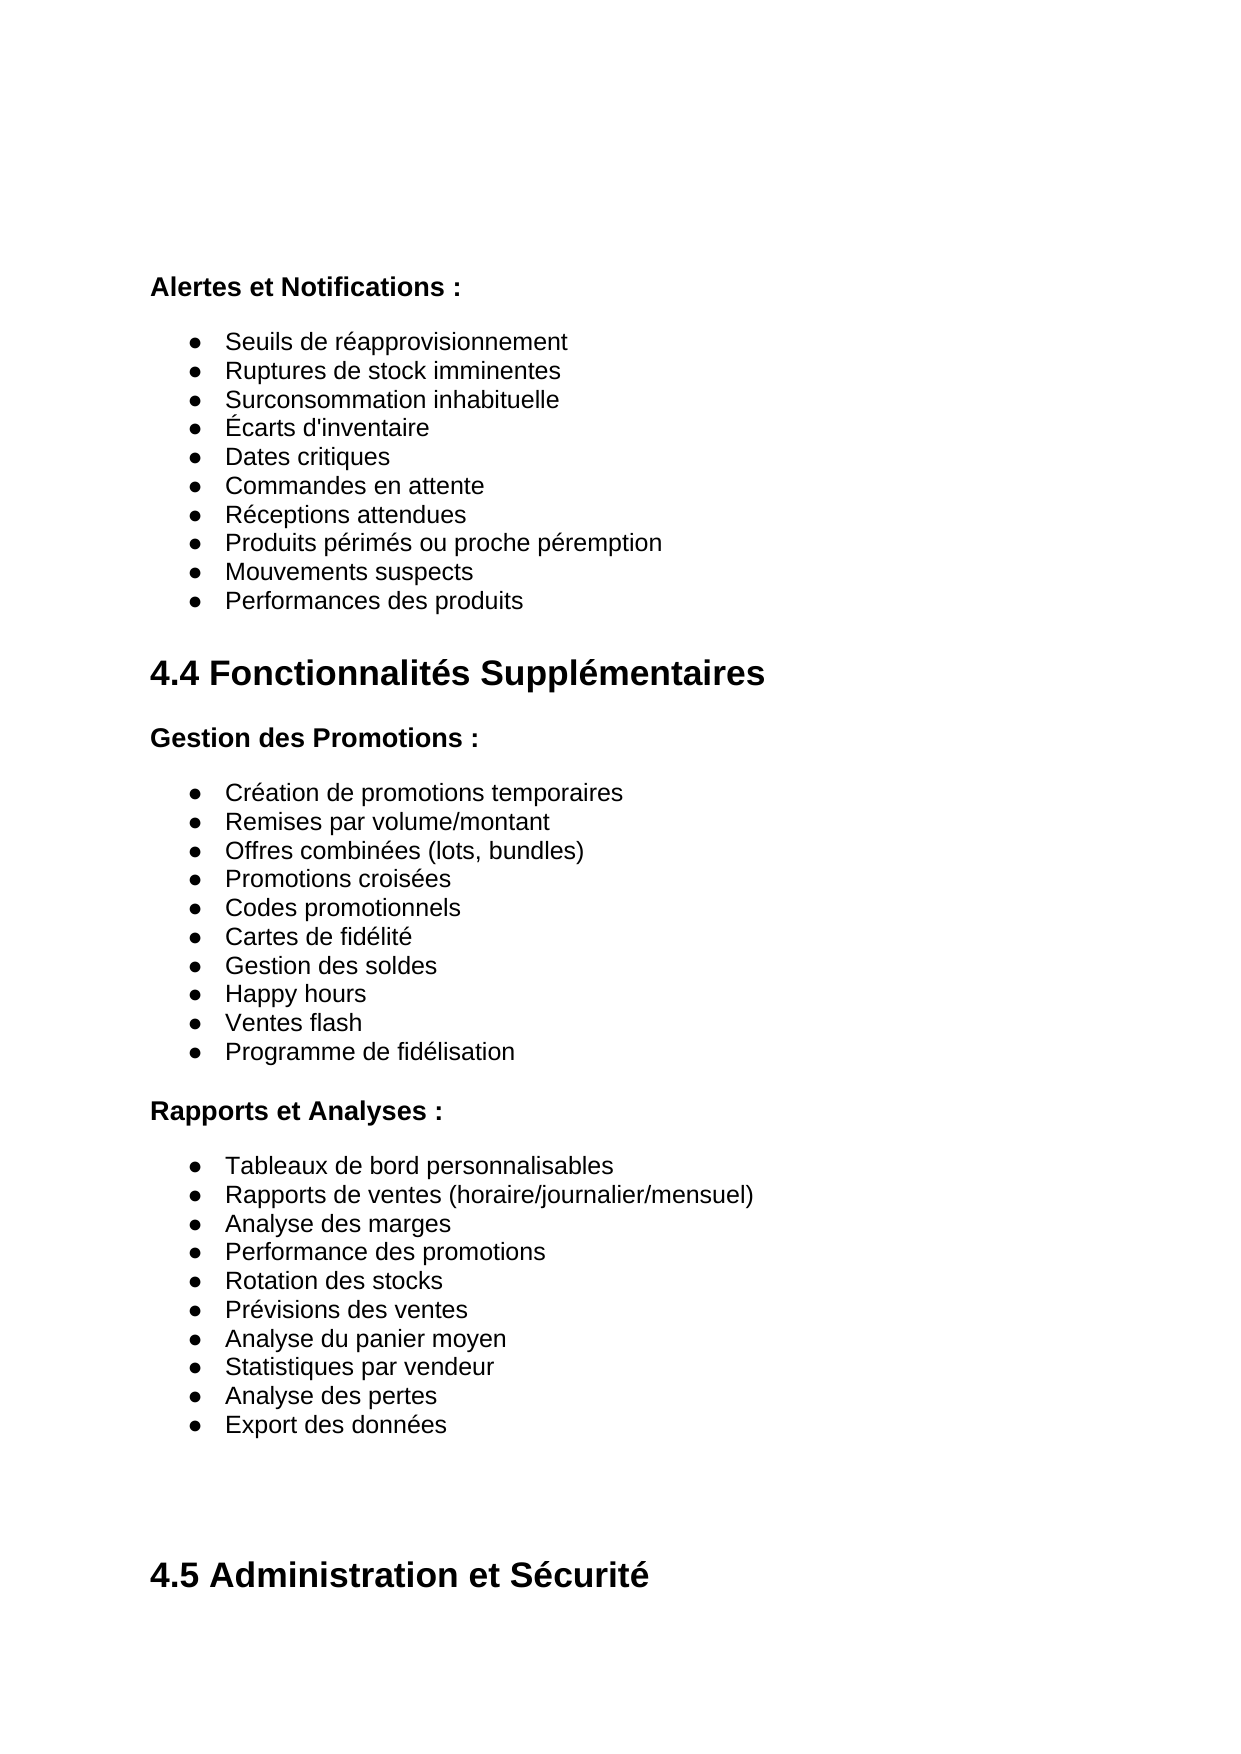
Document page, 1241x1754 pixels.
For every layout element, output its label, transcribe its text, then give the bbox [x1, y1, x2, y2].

list Mouvements suspects [187, 557, 1090, 586]
list Gestion des soldes [187, 951, 1090, 979]
subtitle Rapports et Analyses : [150, 1095, 1090, 1126]
list Rotation des stocks [187, 1266, 1090, 1295]
list Réceptions attendues [187, 499, 1090, 528]
list Dates critiques [187, 442, 1090, 471]
list Programme de fidélisation [187, 1037, 1090, 1066]
list Ruptures de stock imminentes [187, 356, 1090, 384]
list Rapports de ventes (horaire/journalier/mensuel) [187, 1180, 1090, 1209]
list Remises par volume/montant [187, 807, 1090, 836]
list Seuils de réapprovisionnement [187, 327, 1090, 356]
subtitle Alertes et Notifications : [150, 271, 1090, 302]
list Analyse des pertes [187, 1381, 1090, 1410]
subtitle 4.4 Fonctionnalités Supplémentaires [150, 652, 1090, 693]
list Cartes de fidélité [187, 922, 1090, 951]
list Happy hours [187, 979, 1090, 1008]
list Performances des produits [187, 586, 1090, 614]
list Produits périmés ou proche péremption [187, 528, 1090, 557]
list Prévisions des ventes [187, 1295, 1090, 1324]
list Promotions croisées [187, 864, 1090, 893]
list Statistiques par vendeur [187, 1352, 1090, 1381]
list Offres combinées (lots, bundles) [187, 836, 1090, 864]
list Commandes en attente [187, 471, 1090, 499]
subtitle 4.5 Administration et Sécurité [150, 1554, 1090, 1595]
list Export des données [187, 1410, 1090, 1439]
list Ventes flash [187, 1008, 1090, 1037]
list Création de promotions temporaires [187, 778, 1090, 807]
list Écarts d'inventaire [187, 413, 1090, 442]
list Tableaux de bord personnalisables [187, 1151, 1090, 1180]
list Analyse du panier moyen [187, 1324, 1090, 1352]
list Codes promotionnels [187, 893, 1090, 922]
list Performance des promotions [187, 1237, 1090, 1266]
list Analyse des marges [187, 1209, 1090, 1237]
subtitle Gestion des Promotions : [150, 722, 1090, 753]
list Surconsommation inhabituelle [187, 384, 1090, 413]
